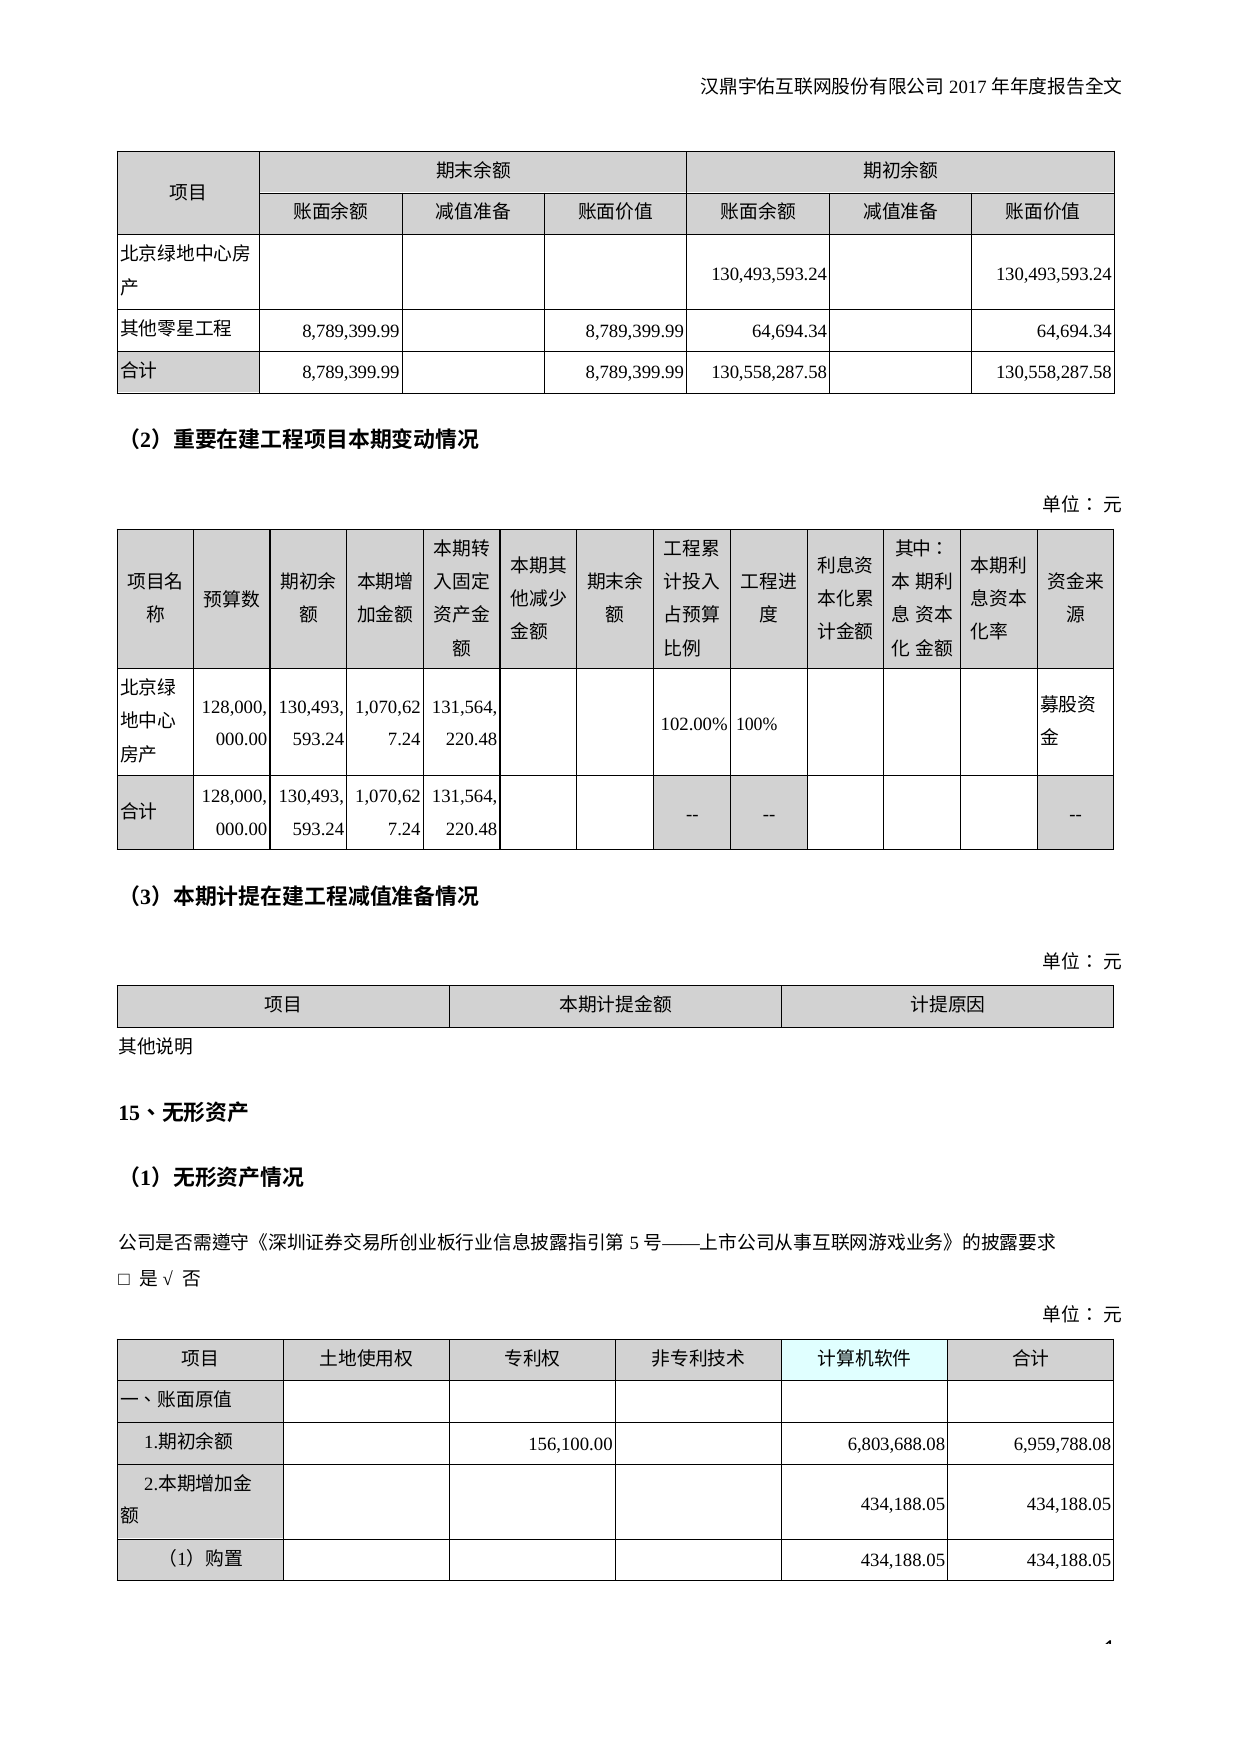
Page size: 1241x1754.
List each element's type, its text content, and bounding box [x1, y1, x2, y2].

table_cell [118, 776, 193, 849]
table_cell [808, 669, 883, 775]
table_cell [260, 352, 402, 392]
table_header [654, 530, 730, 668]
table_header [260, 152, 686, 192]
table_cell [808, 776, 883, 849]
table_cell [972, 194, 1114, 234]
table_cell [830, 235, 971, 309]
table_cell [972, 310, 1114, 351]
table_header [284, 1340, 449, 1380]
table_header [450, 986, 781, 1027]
subtitle 15、无形资产 [118, 1097, 1138, 1127]
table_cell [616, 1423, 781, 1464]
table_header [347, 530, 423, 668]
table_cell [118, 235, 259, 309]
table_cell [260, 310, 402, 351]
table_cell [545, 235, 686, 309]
text 单位： 元 [102, 948, 1122, 974]
subtitle （3）本期计提在建工程减值准备情况 [118, 881, 1138, 911]
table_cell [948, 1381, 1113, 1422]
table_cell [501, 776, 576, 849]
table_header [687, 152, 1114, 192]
subtitle （1）无形资产情况 [118, 1162, 1138, 1192]
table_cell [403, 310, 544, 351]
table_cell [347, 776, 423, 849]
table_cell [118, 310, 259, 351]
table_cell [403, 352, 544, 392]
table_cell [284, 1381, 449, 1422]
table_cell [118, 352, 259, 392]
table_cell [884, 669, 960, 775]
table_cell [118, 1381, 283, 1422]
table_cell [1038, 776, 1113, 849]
text 其他说明 [118, 1033, 1138, 1059]
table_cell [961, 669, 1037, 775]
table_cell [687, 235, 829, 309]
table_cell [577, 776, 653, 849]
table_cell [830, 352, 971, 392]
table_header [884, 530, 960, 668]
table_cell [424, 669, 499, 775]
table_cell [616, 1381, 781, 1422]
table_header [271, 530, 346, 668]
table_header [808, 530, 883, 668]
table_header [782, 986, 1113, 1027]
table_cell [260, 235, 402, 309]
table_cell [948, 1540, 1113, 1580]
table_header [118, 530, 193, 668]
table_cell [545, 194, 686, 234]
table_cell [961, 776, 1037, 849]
text □ 是 √ 否 [118, 1265, 1138, 1291]
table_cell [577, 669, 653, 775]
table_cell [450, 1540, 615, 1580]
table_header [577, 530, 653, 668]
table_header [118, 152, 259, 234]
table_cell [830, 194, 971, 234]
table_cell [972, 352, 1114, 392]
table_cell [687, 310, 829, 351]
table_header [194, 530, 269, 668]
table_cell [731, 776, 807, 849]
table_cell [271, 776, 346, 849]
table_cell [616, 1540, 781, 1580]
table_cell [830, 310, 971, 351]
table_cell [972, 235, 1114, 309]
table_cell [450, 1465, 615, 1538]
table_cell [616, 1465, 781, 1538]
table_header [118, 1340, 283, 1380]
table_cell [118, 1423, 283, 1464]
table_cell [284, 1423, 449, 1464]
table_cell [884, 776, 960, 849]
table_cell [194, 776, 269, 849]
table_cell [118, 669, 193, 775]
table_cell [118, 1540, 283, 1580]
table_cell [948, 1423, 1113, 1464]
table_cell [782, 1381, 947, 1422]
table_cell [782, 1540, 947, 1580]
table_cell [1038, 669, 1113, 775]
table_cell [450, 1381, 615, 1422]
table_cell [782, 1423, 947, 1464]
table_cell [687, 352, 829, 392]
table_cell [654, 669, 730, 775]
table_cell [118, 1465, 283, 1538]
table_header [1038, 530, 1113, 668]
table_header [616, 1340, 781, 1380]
subtitle （2）重要在建工程项目本期变动情况 [118, 424, 1138, 454]
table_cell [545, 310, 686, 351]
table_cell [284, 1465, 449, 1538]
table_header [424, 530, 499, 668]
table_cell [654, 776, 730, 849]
text 单位： 元 [102, 1302, 1122, 1327]
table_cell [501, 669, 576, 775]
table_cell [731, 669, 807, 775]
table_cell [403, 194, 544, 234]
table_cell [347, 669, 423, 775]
text 单位： 元 [102, 491, 1122, 517]
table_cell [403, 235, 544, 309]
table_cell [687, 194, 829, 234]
text 公司是否需遵守《深圳证券交易所创业板行业信息披露指引第 5 号——上市公司从事互联网游戏业务》的披露要求 [118, 1229, 1138, 1255]
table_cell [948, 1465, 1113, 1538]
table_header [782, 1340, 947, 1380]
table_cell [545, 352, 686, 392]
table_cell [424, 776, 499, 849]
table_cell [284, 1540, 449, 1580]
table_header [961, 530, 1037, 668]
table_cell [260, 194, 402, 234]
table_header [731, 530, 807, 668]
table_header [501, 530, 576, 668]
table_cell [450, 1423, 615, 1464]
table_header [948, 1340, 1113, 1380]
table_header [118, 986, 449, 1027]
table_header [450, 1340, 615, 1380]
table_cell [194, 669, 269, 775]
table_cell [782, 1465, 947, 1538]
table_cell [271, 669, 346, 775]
